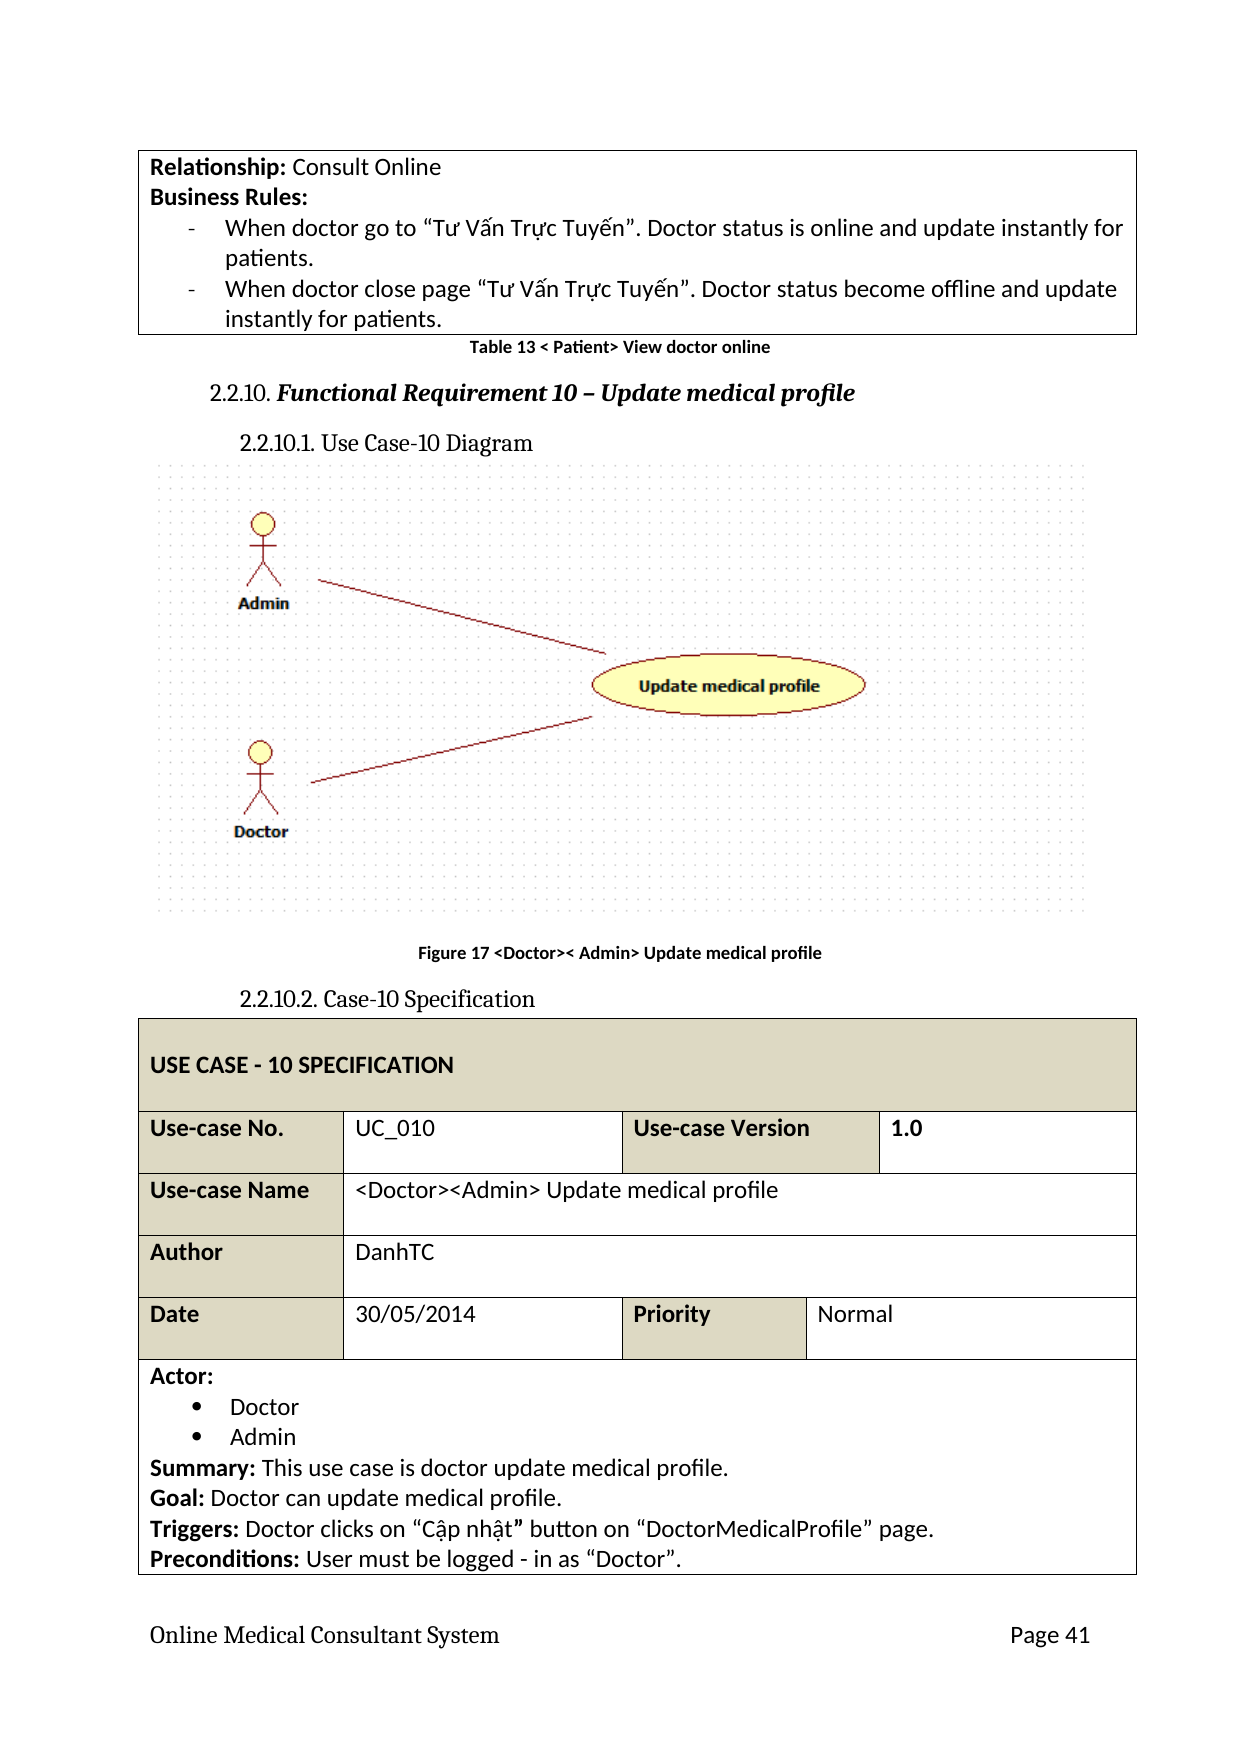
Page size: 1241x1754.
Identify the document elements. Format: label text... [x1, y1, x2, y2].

table_cell <Doctor><Admin> Update medical profile [344, 1174, 1136, 1235]
table_cell Date [139, 1298, 343, 1359]
table_cell 30/05/2014 [344, 1298, 622, 1359]
table_header USE CASE - 10 SPECIFICATION [139, 1019, 1136, 1111]
table_cell Author [139, 1236, 343, 1297]
table_cell DanhTC [344, 1236, 1136, 1297]
table_cell Use-case Name [139, 1174, 343, 1235]
subtitle Case-10 Specification [225, 985, 1090, 1014]
picture [150, 461, 1091, 916]
subtitle Functional Requirement 10 – Update medical profile [210, 379, 1090, 408]
table_cell Use-case No. [139, 1112, 343, 1173]
subtitle Use Case-10 Diagram [225, 428, 1090, 457]
table_cell UC_010 [344, 1112, 622, 1173]
table_cell 1.0 [880, 1112, 1136, 1173]
table_cell Priority [623, 1298, 806, 1359]
table_cell Use-case Version [623, 1112, 879, 1173]
table_cell Normal [807, 1298, 1136, 1359]
